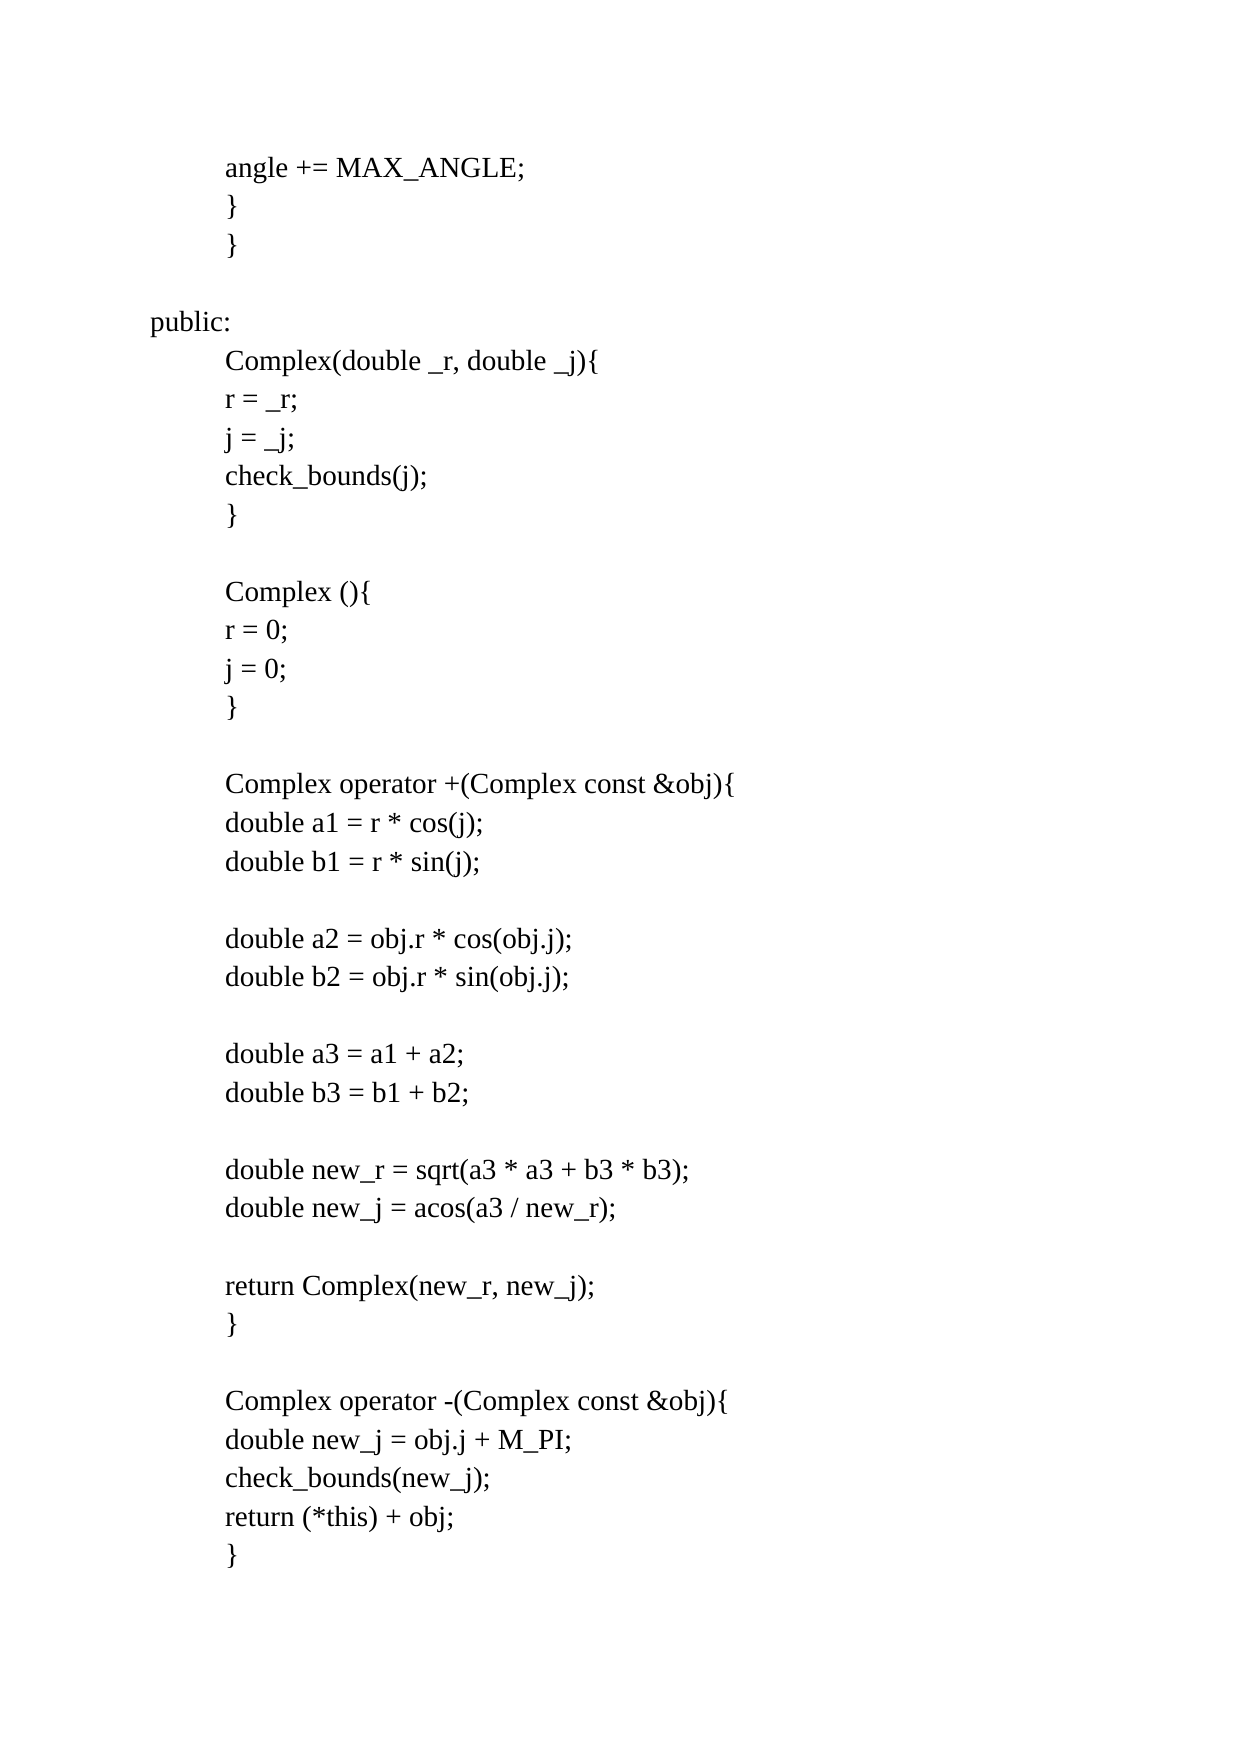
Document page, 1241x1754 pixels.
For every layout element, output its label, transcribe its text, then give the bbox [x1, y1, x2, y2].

text } [150, 1537, 1090, 1571]
text double b2 = obj.r * sin(obj.j); [150, 959, 1090, 993]
text angle += MAX_ANGLE; [150, 150, 1090, 183]
text return Complex(new_r, new_j); [150, 1268, 1090, 1301]
text check_bounds(j); [150, 458, 1090, 492]
text j = _j; [150, 420, 1090, 453]
text return (*this) + obj; [150, 1499, 1090, 1532]
text check_bounds(new_j); [150, 1460, 1090, 1494]
text double new_j = obj.j + M_PI; [150, 1422, 1090, 1455]
text public: [150, 304, 1090, 338]
text double a1 = r * cos(j); [150, 805, 1090, 839]
text Complex (){ [150, 574, 1090, 607]
text } [150, 689, 1090, 723]
text double a2 = obj.r * cos(obj.j); [150, 921, 1090, 954]
text Complex(double _r, double _j){ [150, 343, 1090, 376]
text Complex operator +(Complex const &obj){ [150, 767, 1090, 800]
text r = 0; [150, 612, 1090, 646]
text } [150, 227, 1090, 261]
text } [150, 1306, 1090, 1340]
text } [150, 497, 1090, 530]
text } [150, 188, 1090, 222]
text double b1 = r * sin(j); [150, 844, 1090, 877]
text r = _r; [150, 381, 1090, 415]
text double a3 = a1 + a2; [150, 1036, 1090, 1070]
text double new_r = sqrt(a3 * a3 + b3 * b3); [150, 1152, 1090, 1186]
text j = 0; [150, 651, 1090, 684]
text double new_j = acos(a3 / new_r); [150, 1191, 1090, 1224]
text Complex operator -(Complex const &obj){ [150, 1383, 1090, 1417]
text double b3 = b1 + b2; [150, 1075, 1090, 1108]
